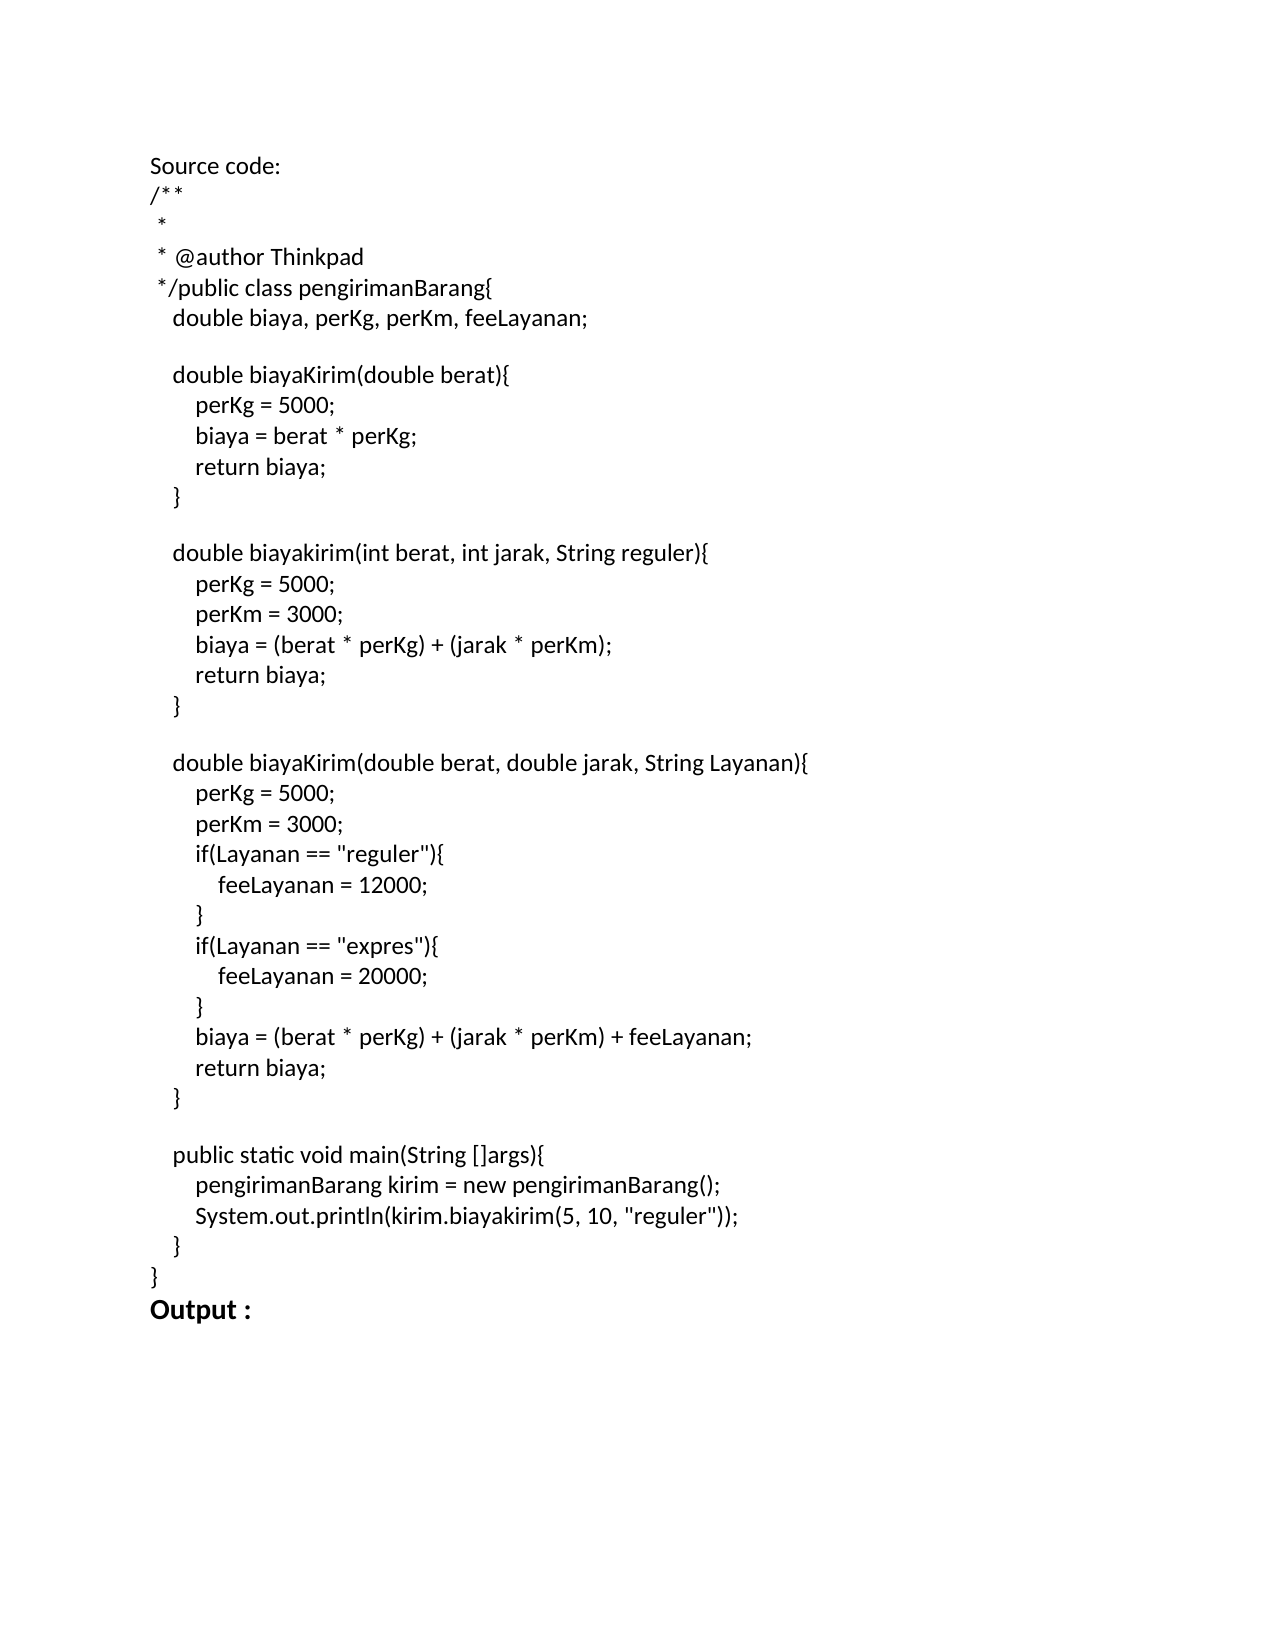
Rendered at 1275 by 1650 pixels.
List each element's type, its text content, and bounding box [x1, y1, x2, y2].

text System.out.println(kirim.biayakirim(5, 10, "reguler")); [150, 1200, 1125, 1230]
text perKm = 3000; [150, 599, 1125, 629]
text } [150, 690, 1125, 721]
text } [150, 899, 1125, 930]
text } [150, 1261, 1125, 1291]
text biaya = berat * perKg; [150, 420, 1125, 451]
text double biaya, perKg, perKm, feeLayanan; [150, 303, 1125, 333]
text return biaya; [150, 660, 1125, 690]
text } [150, 481, 1125, 512]
text double biayaKirim(double berat, double jarak, String Layanan){ [150, 747, 1125, 777]
text double biayakirim(int berat, int jarak, String reguler){ [150, 538, 1125, 568]
text public static void main(String []args){ [150, 1139, 1125, 1169]
text * [150, 211, 1125, 242]
text perKm = 3000; [150, 808, 1125, 838]
text return biaya; [150, 451, 1125, 481]
text return biaya; [150, 1052, 1125, 1082]
text pengirimanBarang kirim = new pengirimanBarang(); [150, 1169, 1125, 1200]
text /** [150, 181, 1125, 211]
text } [150, 1230, 1125, 1261]
text * @author Thinkpad [150, 242, 1125, 272]
text perKg = 5000; [150, 777, 1125, 808]
text } [150, 1082, 1125, 1113]
text */public class pengirimanBarang{ [150, 272, 1125, 303]
text perKg = 5000; [150, 568, 1125, 599]
text perKg = 5000; [150, 389, 1125, 420]
text Output : [150, 1291, 1125, 1327]
text if(Layanan == "reguler"){ [150, 838, 1125, 869]
text } [150, 991, 1125, 1021]
text feeLayanan = 12000; [150, 869, 1125, 899]
text biaya = (berat * perKg) + (jarak * perKm) + feeLayanan; [150, 1021, 1125, 1052]
text feeLayanan = 20000; [150, 960, 1125, 991]
text if(Layanan == "expres"){ [150, 930, 1125, 960]
text Source code: [150, 150, 1125, 181]
text double biayaKirim(double berat){ [150, 359, 1125, 389]
text biaya = (berat * perKg) + (jarak * perKm); [150, 629, 1125, 660]
